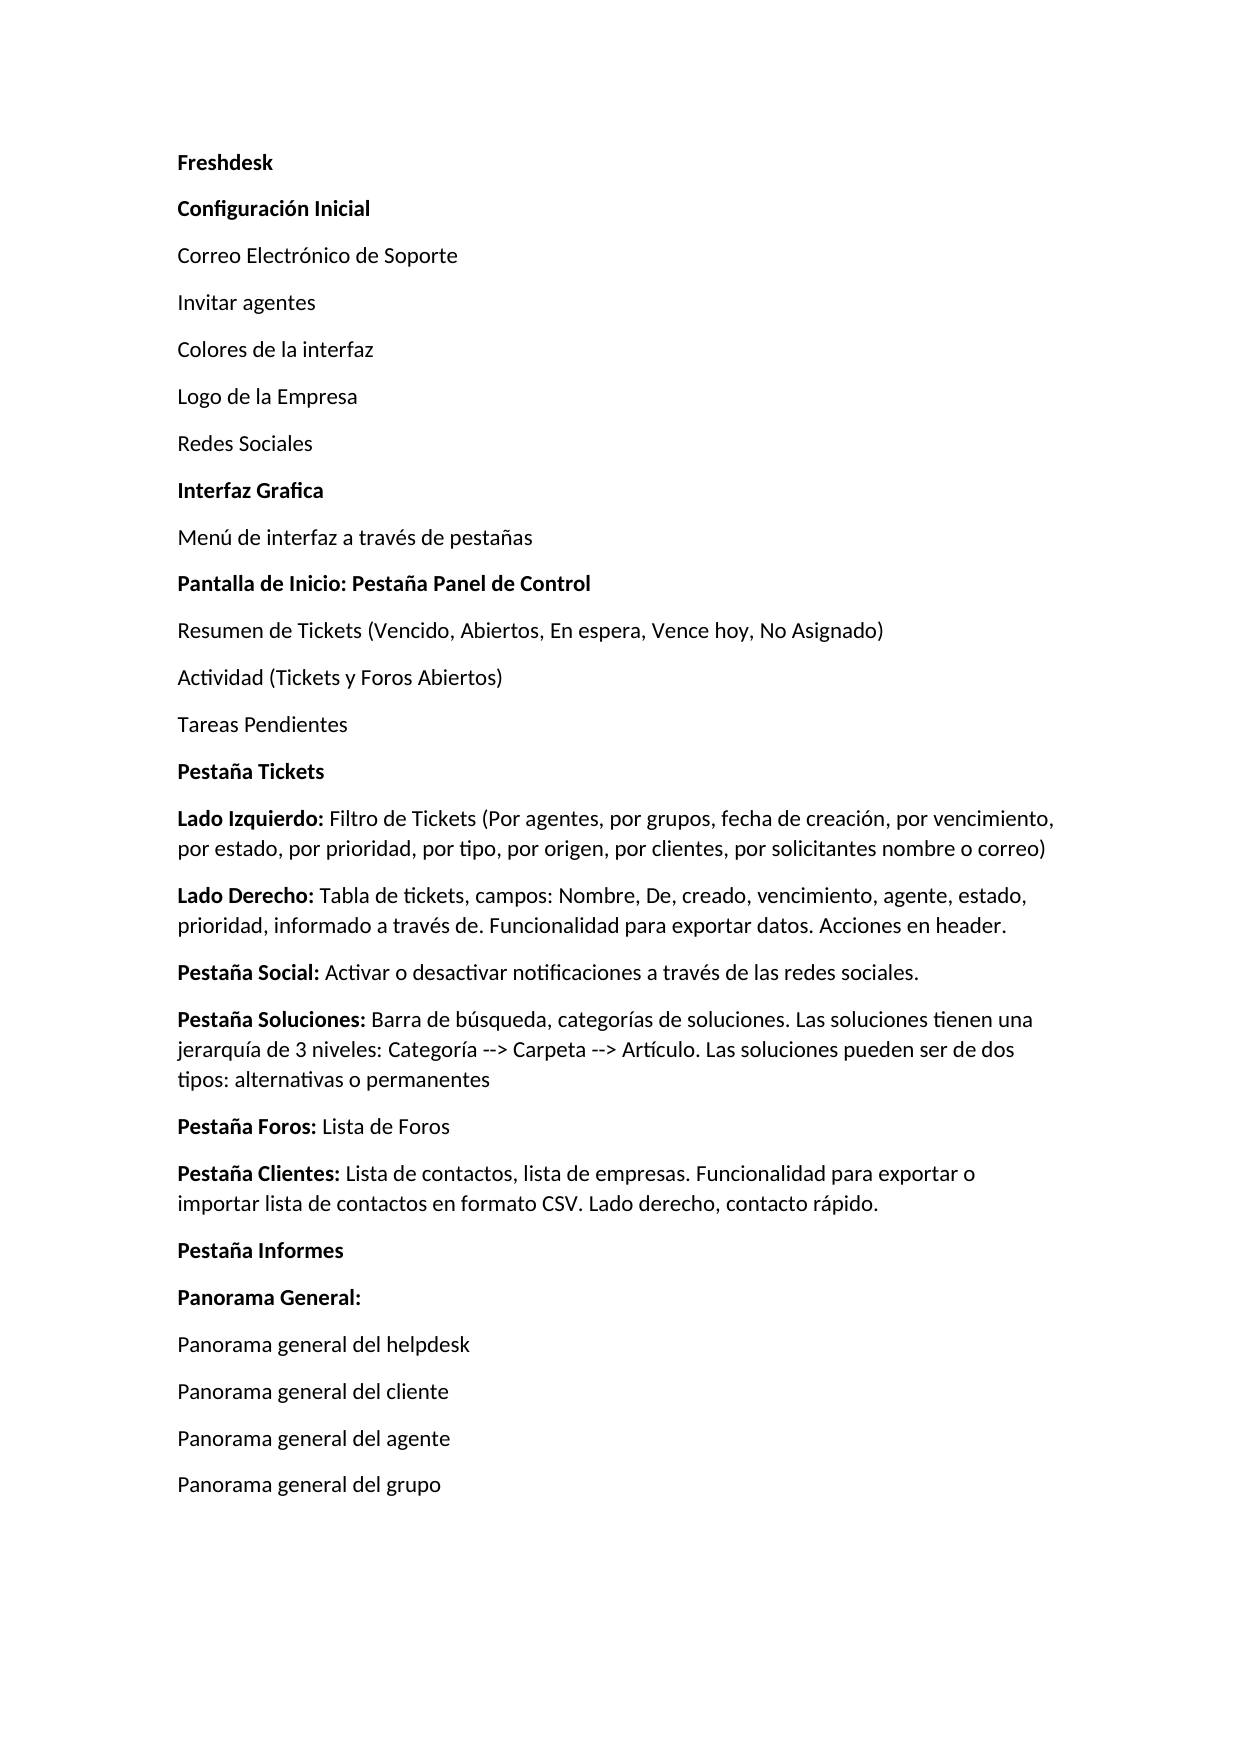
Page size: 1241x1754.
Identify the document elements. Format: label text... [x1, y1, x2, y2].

text Panorama General: [177, 1283, 1063, 1311]
text Lado Derecho: Tabla de tickets, campos: Nombre, De, creado, vencimiento, agente, estado, prioridad, informado a través de. Funcionalidad para exportar datos. Acciones en header. [177, 881, 1063, 939]
text Pestaña Informes [177, 1236, 1063, 1264]
text Actividad (Tickets y Foros Abiertos) [177, 663, 1063, 691]
text Configuración Inicial [177, 194, 1063, 222]
text Pantalla de Inicio: Pestaña Panel de Control [177, 569, 1063, 597]
text Pestaña Soluciones: Barra de búsqueda, categorías de soluciones. Las soluciones tienen una jerarquía de 3 niveles: Categoría --> Carpeta --> Artículo. Las soluciones pueden ser de dos tipos: alternativas o permanentes [177, 1005, 1063, 1093]
text Menú de interfaz a través de pestañas [177, 523, 1063, 551]
text Correo Electrónico de Soporte [177, 241, 1063, 269]
text Logo de la Empresa [177, 382, 1063, 410]
text Pestaña Clientes: Lista de contactos, lista de empresas. Funcionalidad para exportar o importar lista de contactos en formato CSV. Lado derecho, contacto rápido. [177, 1159, 1063, 1217]
text Panorama general del agente [177, 1424, 1063, 1452]
text Pestaña Social: Activar o desactivar notificaciones a través de las redes sociales. [177, 958, 1063, 986]
text Tareas Pendientes [177, 710, 1063, 738]
text Colores de la interfaz [177, 335, 1063, 363]
text Pestaña Foros: Lista de Foros [177, 1112, 1063, 1140]
text Interfaz Grafica [177, 476, 1063, 504]
text Panorama general del grupo [177, 1471, 1063, 1498]
text Panorama general del helpdesk [177, 1330, 1063, 1358]
text Freshdesk [177, 148, 1063, 176]
text Resumen de Tickets (Vencido, Abiertos, En espera, Vence hoy, No Asignado) [177, 616, 1063, 644]
text Pestaña Tickets [177, 757, 1063, 785]
text Invitar agentes [177, 288, 1063, 316]
text Redes Sociales [177, 429, 1063, 457]
text Panorama general del cliente [177, 1377, 1063, 1405]
text Lado Izquierdo: Filtro de Tickets (Por agentes, por grupos, fecha de creación, por vencimiento, por estado, por prioridad, por tipo, por origen, por clientes, por solicitantes nombre o correo) [177, 804, 1063, 862]
